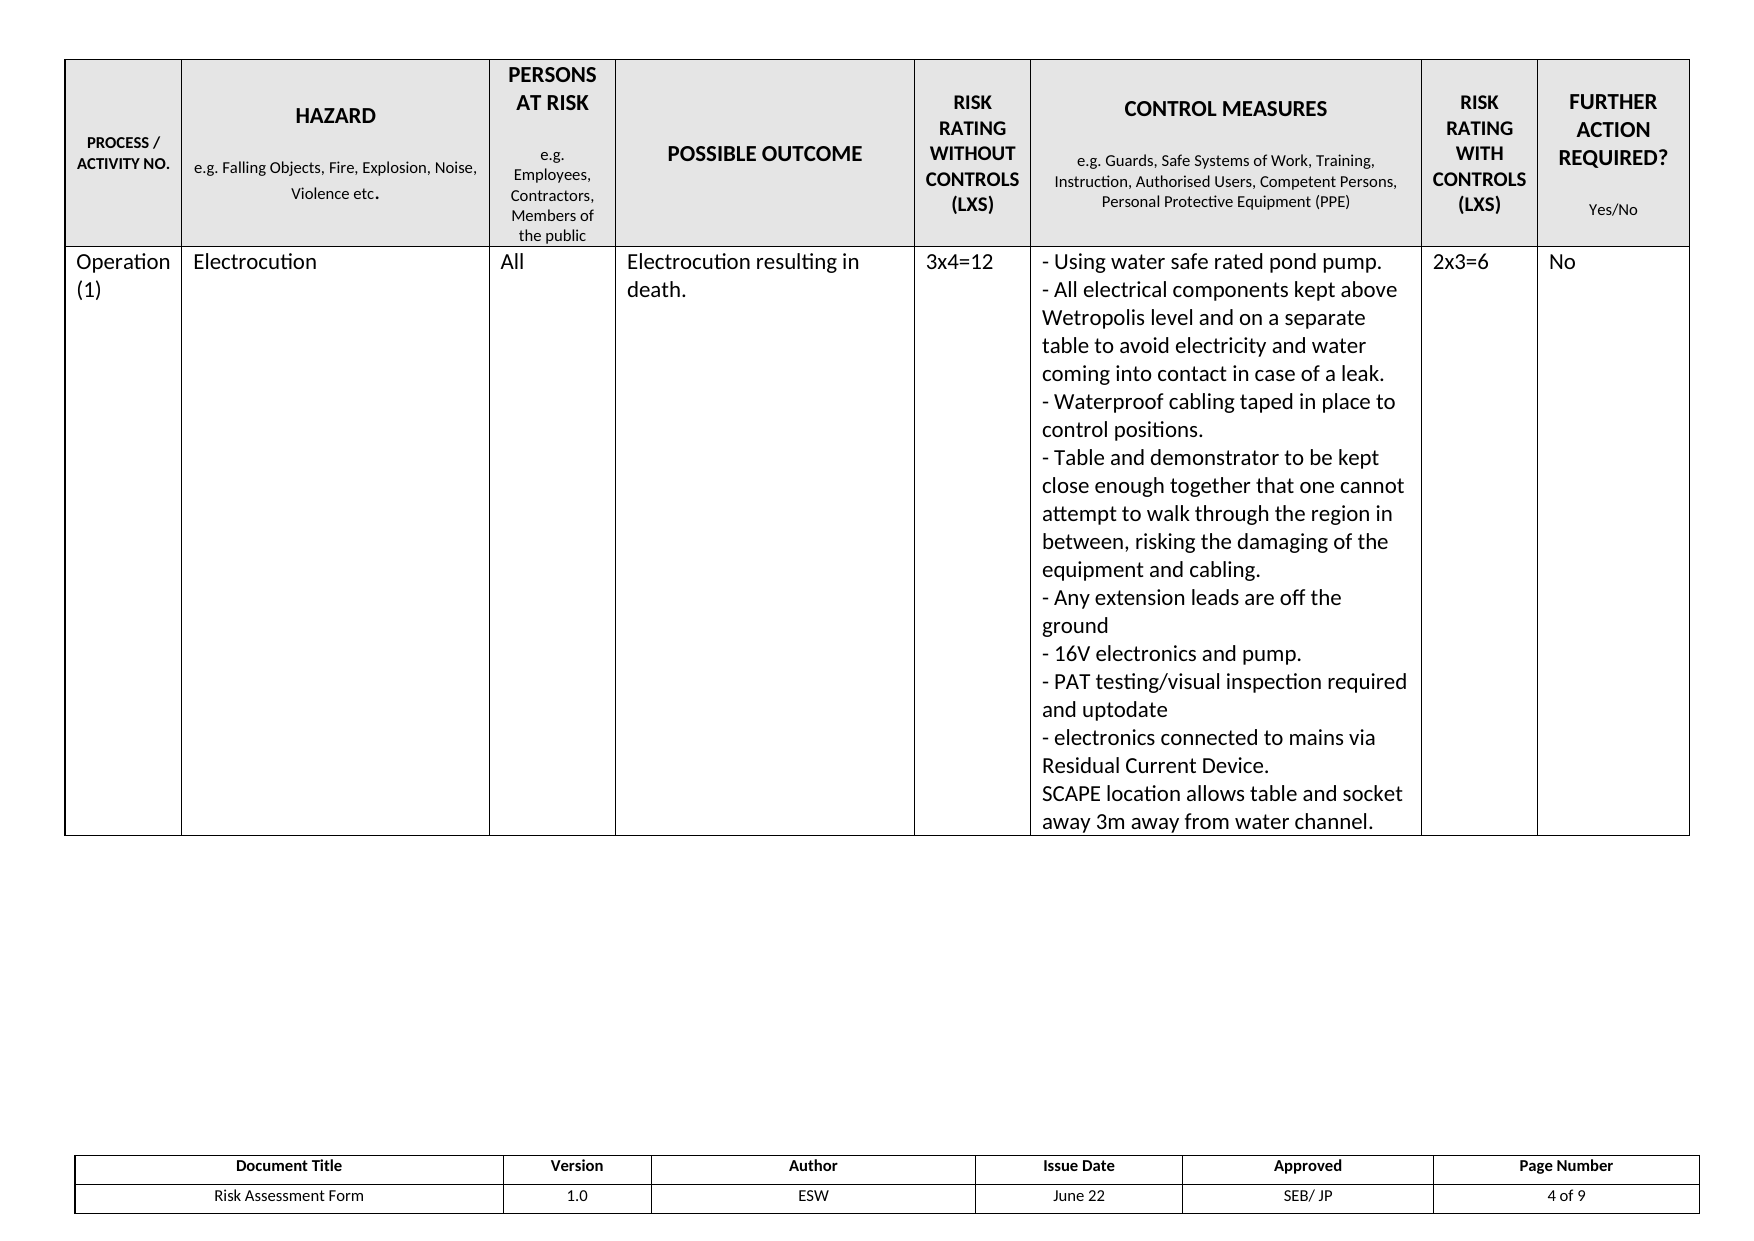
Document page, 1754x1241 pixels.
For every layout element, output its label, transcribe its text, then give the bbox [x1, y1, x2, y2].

table_cell 3x4=12 [915, 247, 1030, 835]
table_cell Operation (1) [66, 247, 181, 835]
table_header POSSIBLE OUTCOME [616, 60, 914, 246]
table_header PROCESS / ACTIVITY NO. [66, 60, 181, 246]
table_cell Electrocution resulting in death. [616, 247, 914, 835]
table_cell 2x3=6 [1422, 247, 1537, 835]
table_cell Electrocution [182, 247, 489, 835]
table_cell All [490, 247, 615, 835]
table_header RISK RATING WITH CONTROLS (LXS) [1422, 60, 1537, 246]
table_header RISK RATING WITHOUT CONTROLS (LXS) [915, 60, 1030, 246]
table_header CONTROL MEASURES e.g. Guards, Safe Systems of Work, Training, Instruction, Authorised Users, Competent Persons, Personal Protective Equipment (PPE) [1031, 60, 1421, 246]
table_cell No [1538, 247, 1689, 835]
table_header FURTHER ACTION REQUIRED? Yes/No [1538, 60, 1689, 246]
table_cell - Using water safe rated pond pump. - All electrical components kept above Wetropolis level and on a separate table to avoid electricity and water coming into contact in case of a leak. - Waterproof cabling taped in place to control positions. - Table and demonstrator to be kept close enough together that one cannot attempt to walk through the region in between, risking the damaging of the equipment and cabling. - Any extension leads are off the ground - 16V electronics and pump. - PAT testing/visual inspection required and uptodate - electronics connected to mains via Residual Current Device. SCAPE location allows table and socket away 3m away from water channel. [1031, 247, 1421, 835]
table_header PERSONS AT RISK e.g. Employees, Contractors, Members of the public [490, 60, 615, 246]
table_header HAZARD e.g. Falling Objects, Fire, Explosion, Noise, Violence etc. [182, 60, 489, 246]
